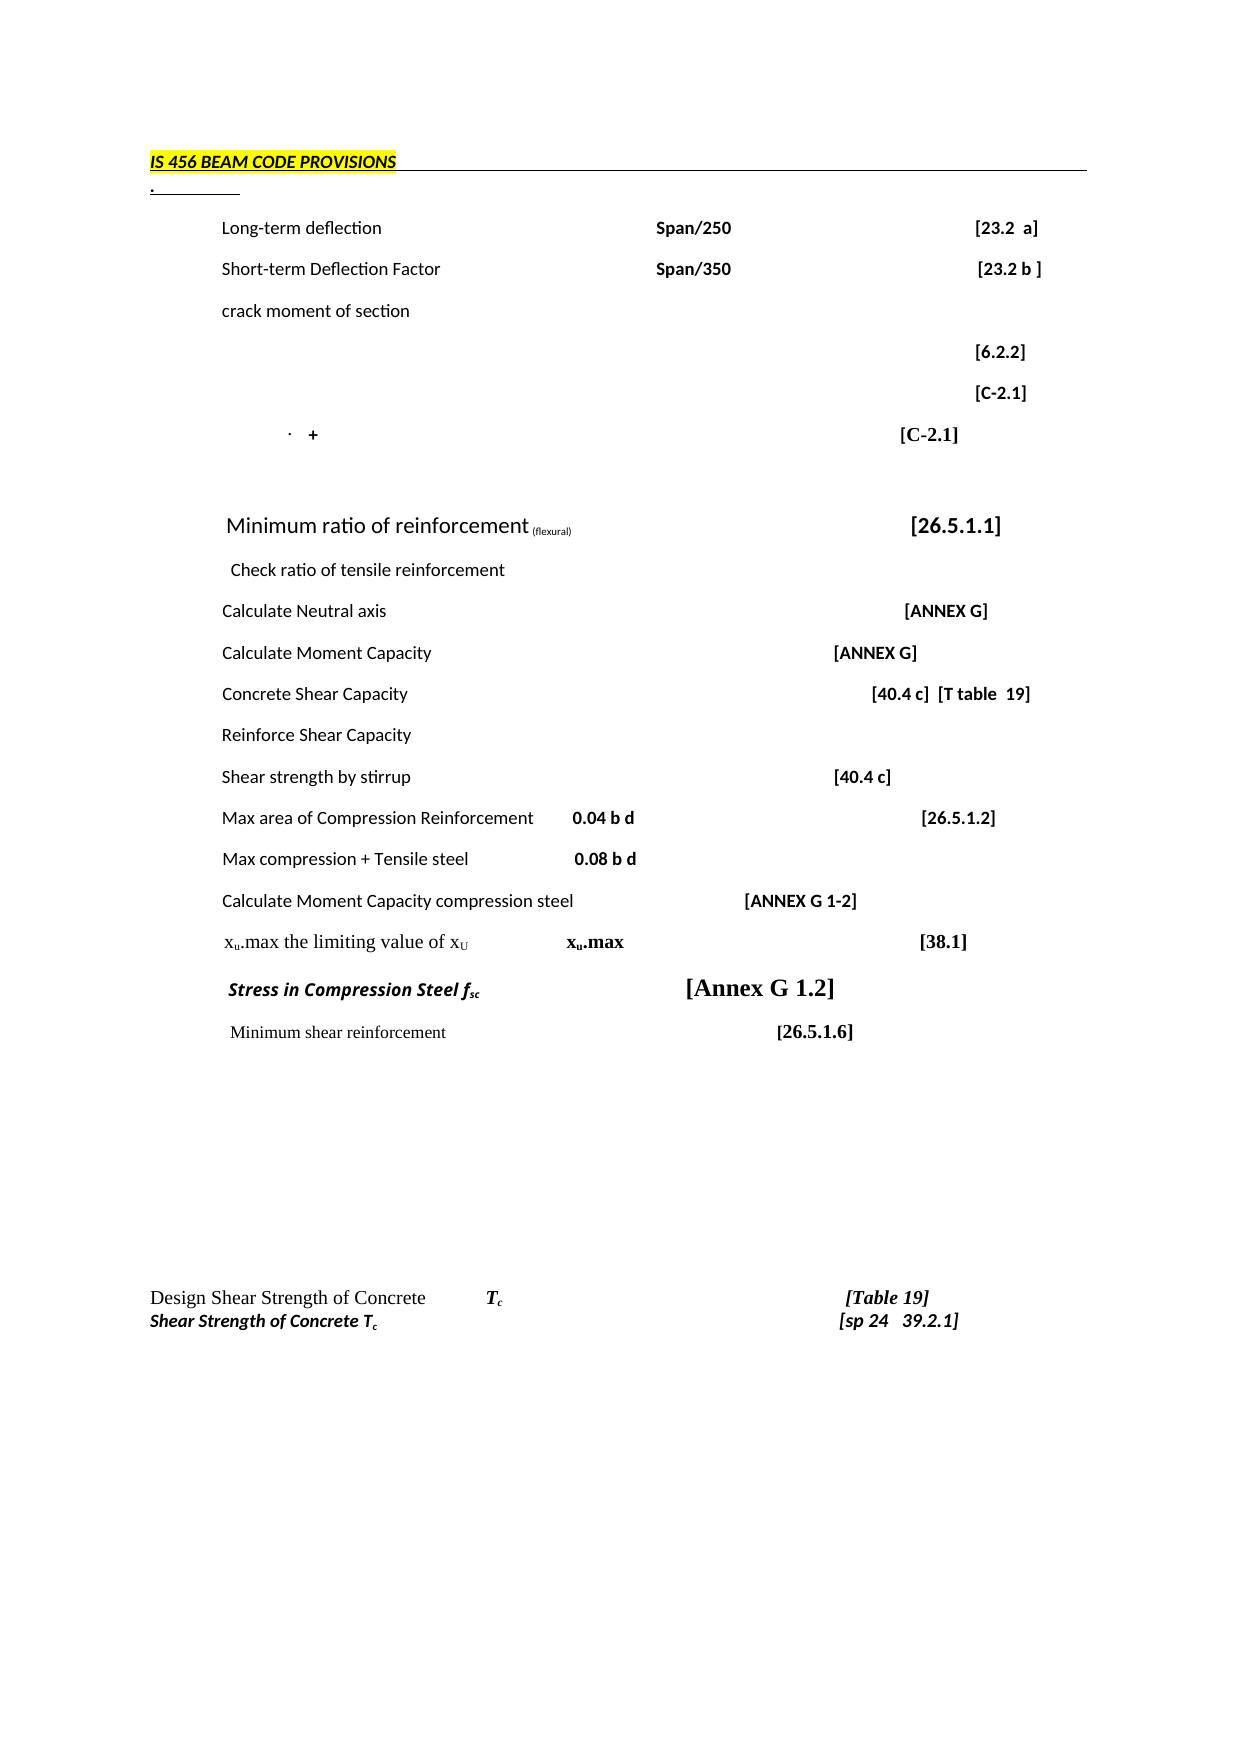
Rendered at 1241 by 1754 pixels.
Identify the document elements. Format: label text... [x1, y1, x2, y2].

text Minimum shear reinforcement [26.5.1.6] [150, 1022, 1090, 1043]
list Check ratio of tensile reinforcement [150, 558, 1090, 581]
list Short-term Deflection Factor Span/350 [23.2 b ] [150, 257, 1090, 280]
list Calculate Moment Capacity [ANNEX G] [150, 641, 1090, 664]
list [6.2.2] [308, 340, 1090, 363]
list Max compression + Tensile steel 0.08 b d [150, 848, 1090, 871]
text + [C-2.1] [282, 423, 1090, 446]
list Reinforce Shear Capacity [150, 723, 1090, 746]
list crack moment of section [150, 299, 1090, 322]
list Shear Strength of Concrete Tc [sp 24 39.2.1] [150, 1308, 1090, 1333]
list Shear strength by stirrup [40.4 c] [150, 765, 1090, 788]
list xu.max the limiting value of xU xu.max [38.1] [150, 930, 1090, 953]
text Minimum ratio of reinforcement (flexural) [26.5.1.1] [150, 511, 1090, 539]
list Calculate Neutral axis [ANNEX G] [150, 599, 1090, 622]
list [C-2.1] [291, 381, 1090, 404]
list Max area of Compression Reinforcement 0.04 b d [26.5.1.2] [150, 806, 1090, 829]
text Design Shear Strength of Concrete Tc [Table 19] [150, 1288, 1090, 1308]
list Calculate Moment Capacity compression steel [ANNEX G 1-2] [150, 889, 1090, 912]
list Concrete Shear Capacity [40.4 c] [T table 19] [150, 682, 1090, 705]
list IS 456 BEAM CODE PROVISIONS . [150, 150, 1090, 198]
list Long-term deflection Span/250 [23.2 a] [150, 216, 1090, 239]
text Stress in Compression Steel fsc [Annex G 1.2] [150, 976, 1090, 1002]
